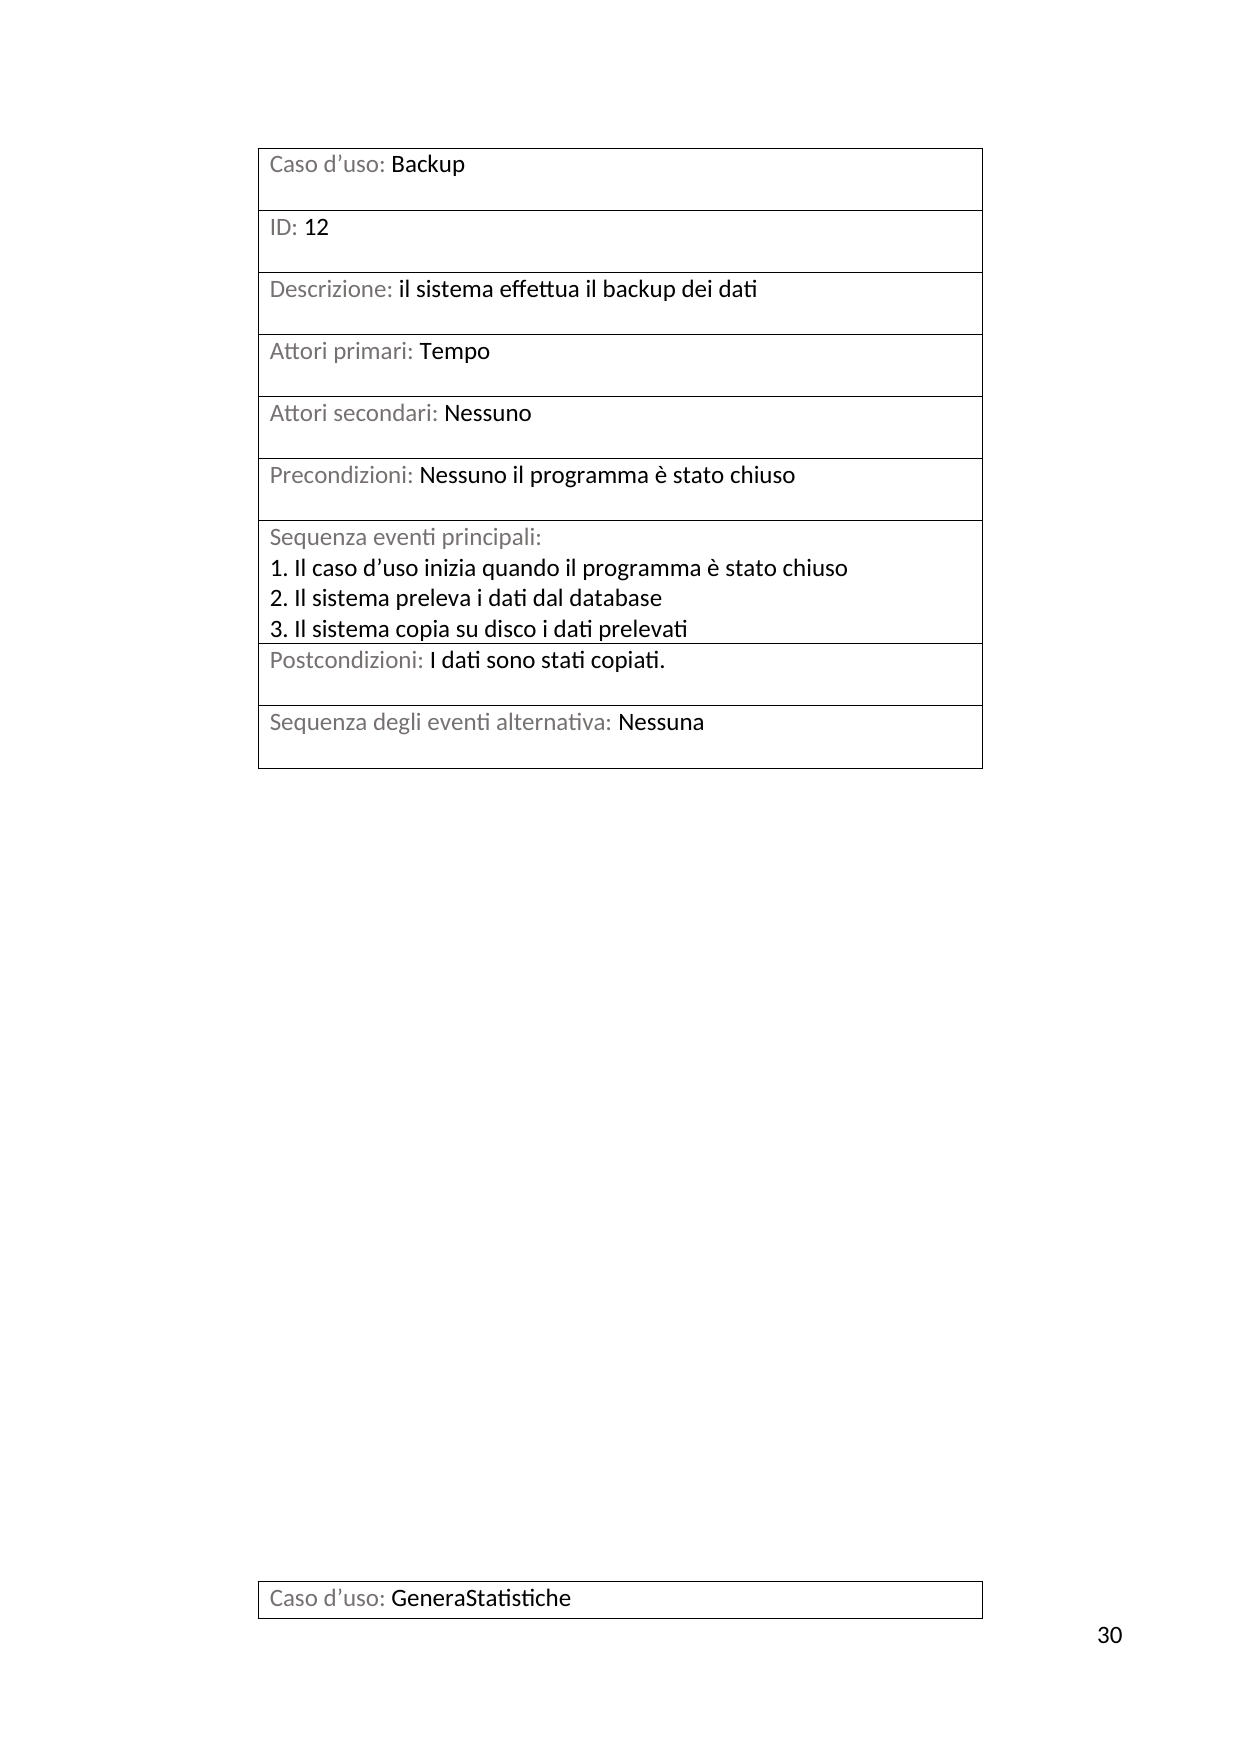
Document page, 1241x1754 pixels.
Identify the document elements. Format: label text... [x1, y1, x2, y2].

table_cell Postcondizioni: I dati sono stati copiati. [259, 644, 982, 705]
table_cell Sequenza eventi principali: 1. Il caso d’uso inizia quando il programma è stato chiuso 2. Il sistema preleva i dati dal database 3. Il sistema copia su disco i dati prelevati [259, 521, 982, 643]
table_cell Attori secondari: Nessuno [259, 397, 982, 458]
table_cell Sequenza degli eventi alternativa: Nessuna [259, 706, 982, 767]
table_header Caso d’uso: Backup [259, 149, 982, 210]
table_cell Precondizioni: Nessuno il programma è stato chiuso [259, 459, 982, 520]
table_cell Descrizione: il sistema effettua il backup dei dati [259, 273, 982, 334]
table_cell Attori primari: Tempo [259, 335, 982, 396]
table_header Caso d’uso: GeneraStatistiche [259, 1582, 982, 1618]
table_cell ID: 12 [259, 211, 982, 272]
